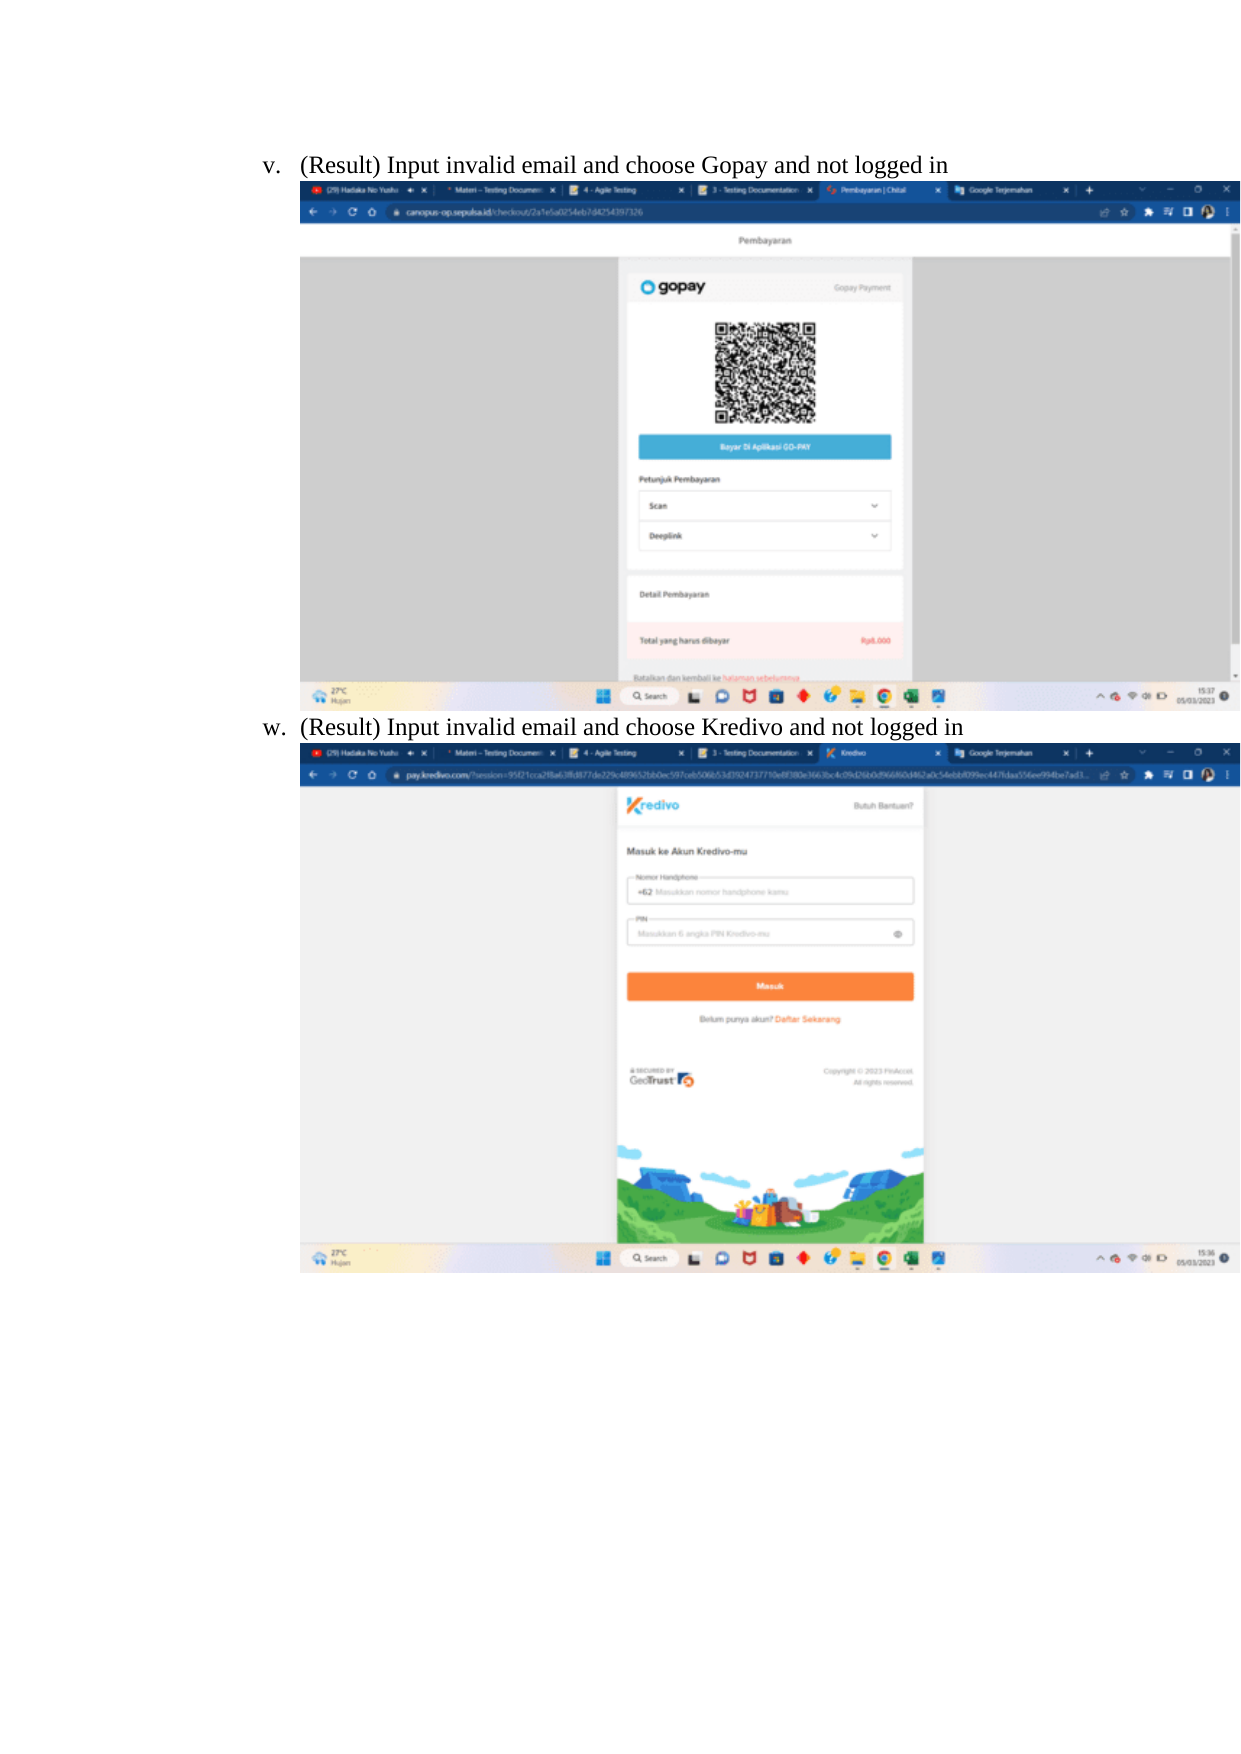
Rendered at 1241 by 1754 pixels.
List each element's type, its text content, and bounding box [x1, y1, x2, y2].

picture [300, 743, 1241, 1273]
picture [300, 181, 1241, 711]
